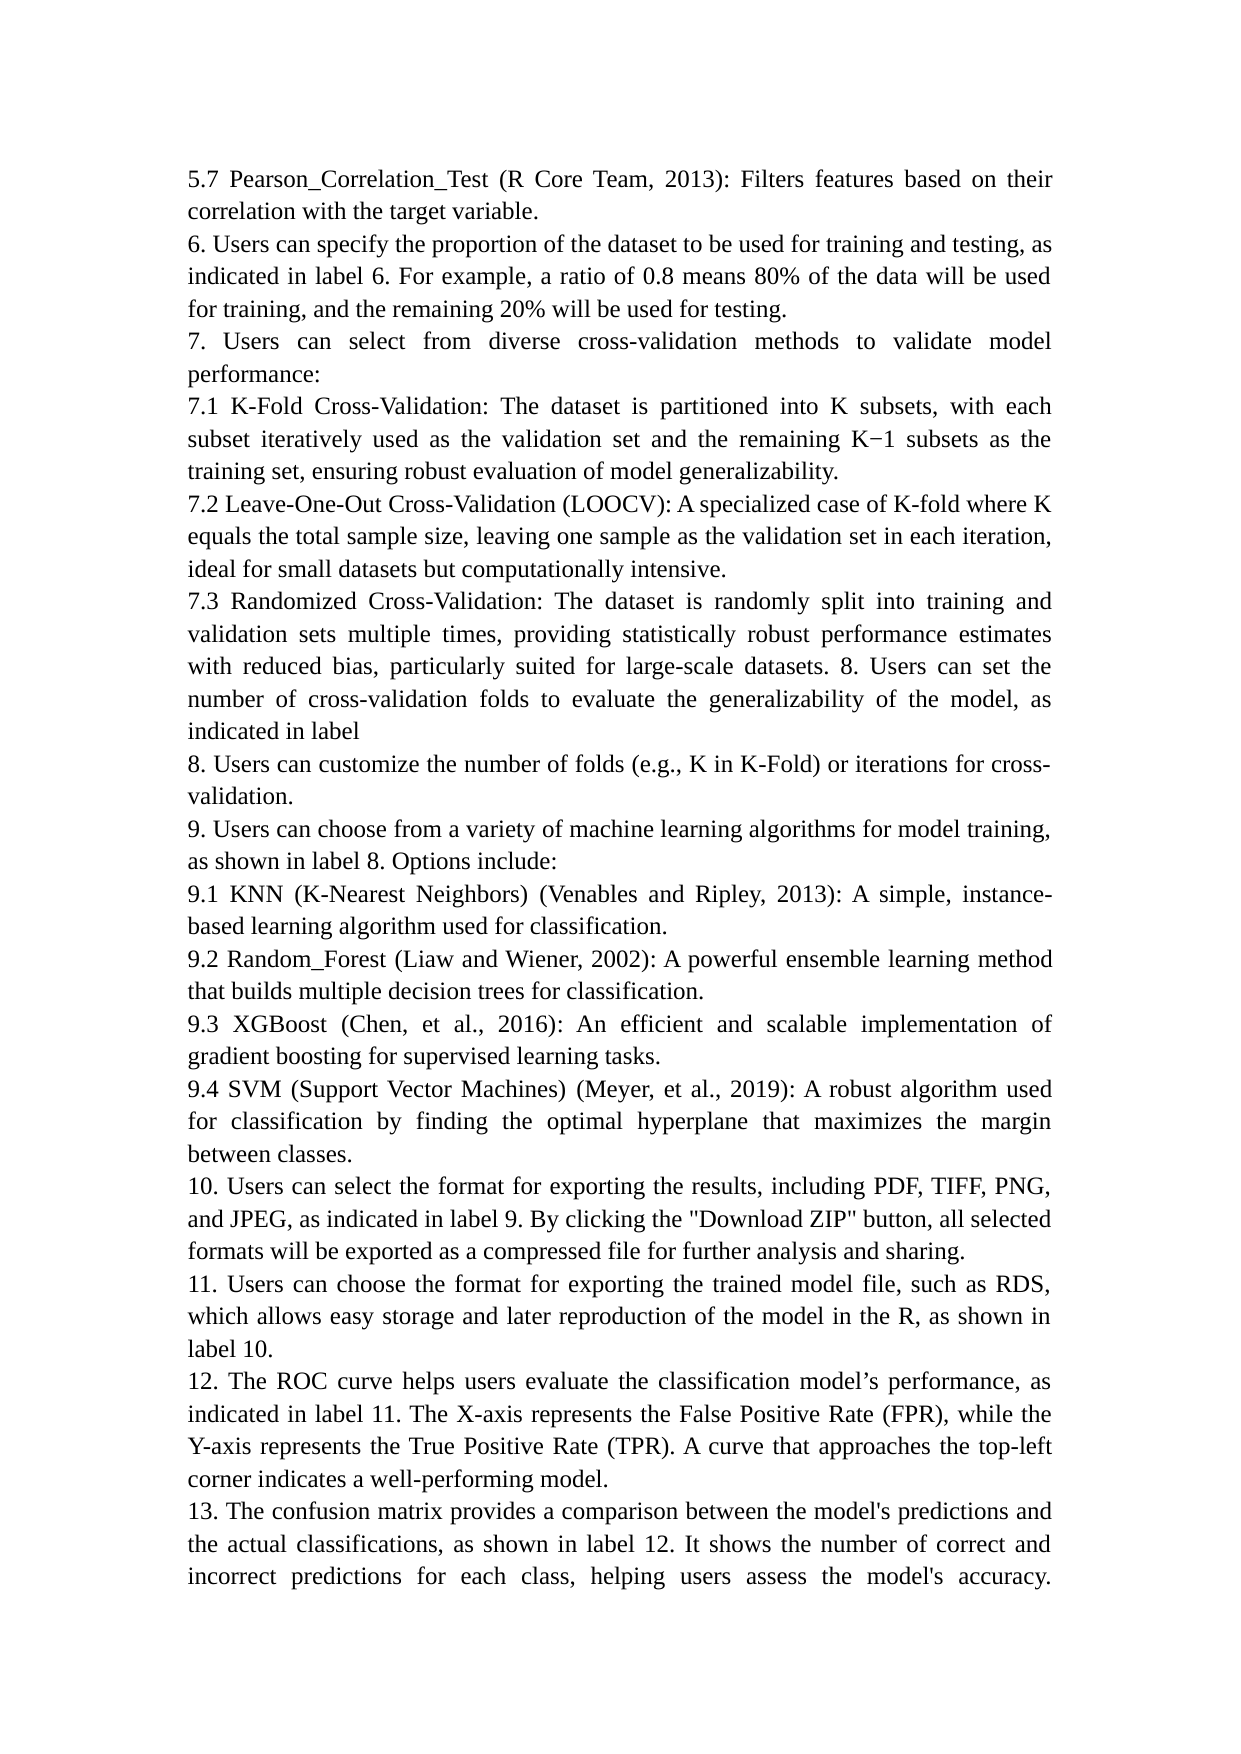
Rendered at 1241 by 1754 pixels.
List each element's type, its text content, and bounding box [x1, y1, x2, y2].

text 10. Users can select the format for exporting the results, including PDF, TIFF, PNG, and JPEG, as indicated in label 9. By clicking the "Download ZIP" button, all selected formats will be exported as a compressed file for further analysis and sharing. [187, 1169, 1053, 1267]
text 9. Users can choose from a variety of machine learning algorithms for model training, as shown in label 8. Options include: [187, 812, 1053, 877]
text 9.2 Random_Forest (Liaw and Wiener, 2002): A powerful ensemble learning method that builds multiple decision trees for classification. [187, 942, 1053, 1007]
text 9.1 KNN (K-Nearest Neighbors) (Venables and Ripley, 2013): A simple, instance-based learning algorithm used for classification. [187, 877, 1053, 942]
text 5.7 Pearson_Correlation_Test (R Core Team, 2013): Filters features based on their correlation with the target variable. [187, 162, 1053, 227]
text 7.1 K-Fold Cross-Validation: The dataset is partitioned into K subsets, with each subset iteratively used as the validation set and the remaining K−1 subsets as the training set, ensuring robust evaluation of model generalizability. [187, 389, 1053, 487]
text 11. Users can choose the format for exporting the trained model file, such as RDS, which allows easy storage and later reproduction of the model in the R, as shown in label 10. [187, 1267, 1053, 1364]
text 7.2 Leave-One-Out Cross-Validation (LOOCV): A specialized case of K-fold where K equals the total sample size, leaving one sample as the validation set in each iteration, ideal for small datasets but computationally intensive. [187, 487, 1053, 584]
text 6. Users can specify the proportion of the dataset to be used for training and testing, as indicated in label 6. For example, a ratio of 0.8 means 80% of the data will be used for training, and the remaining 20% will be used for testing. [187, 227, 1053, 324]
text 9.3 XGBoost (Chen, et al., 2016): An efficient and scalable implementation of gradient boosting for supervised learning tasks. [187, 1007, 1053, 1072]
text 7.3 Randomized Cross-Validation: The dataset is randomly split into training and validation sets multiple times, providing statistically robust performance estimates with reduced bias, particularly suited for large-scale datasets. 8. Users can set the number of cross-validation folds to evaluate the generalizability of the model, as indicated in label [187, 584, 1053, 747]
text 9.4 SVM (Support Vector Machines) (Meyer, et al., 2019): A robust algorithm used for classification by finding the optimal hyperplane that maximizes the margin between classes. [187, 1072, 1053, 1169]
text 7. Users can select from diverse cross-validation methods to validate model performance: [187, 324, 1053, 389]
text 8. Users can customize the number of folds (e.g., K in K-Fold) or iterations for cross-validation. [187, 747, 1053, 812]
text 12. The ROC curve helps users evaluate the classification model’s performance, as indicated in label 11. The X-axis represents the False Positive Rate (FPR), while the Y-axis represents the True Positive Rate (TPR). A curve that approaches the top-left corner indicates a well-performing model. [187, 1364, 1053, 1494]
